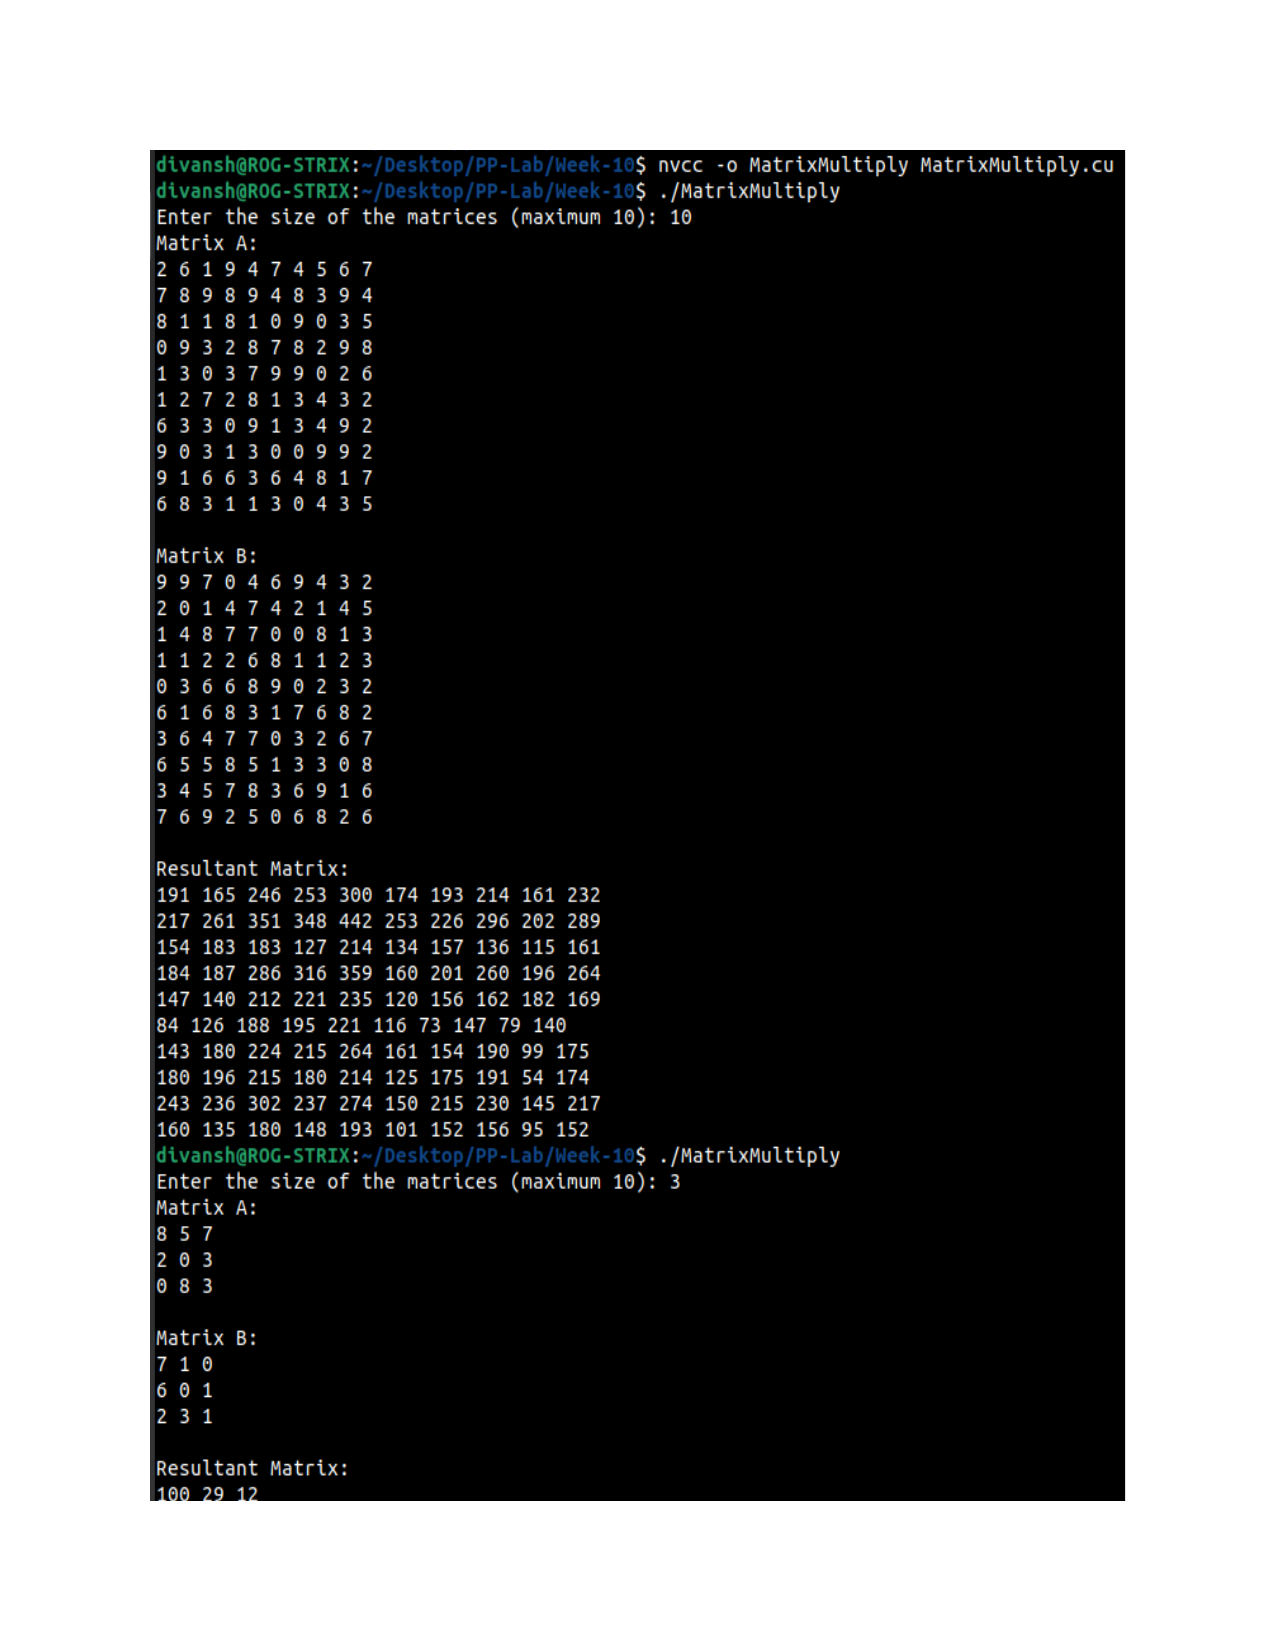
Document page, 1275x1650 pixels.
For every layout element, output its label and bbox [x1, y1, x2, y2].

picture [150, 150, 1125, 1501]
